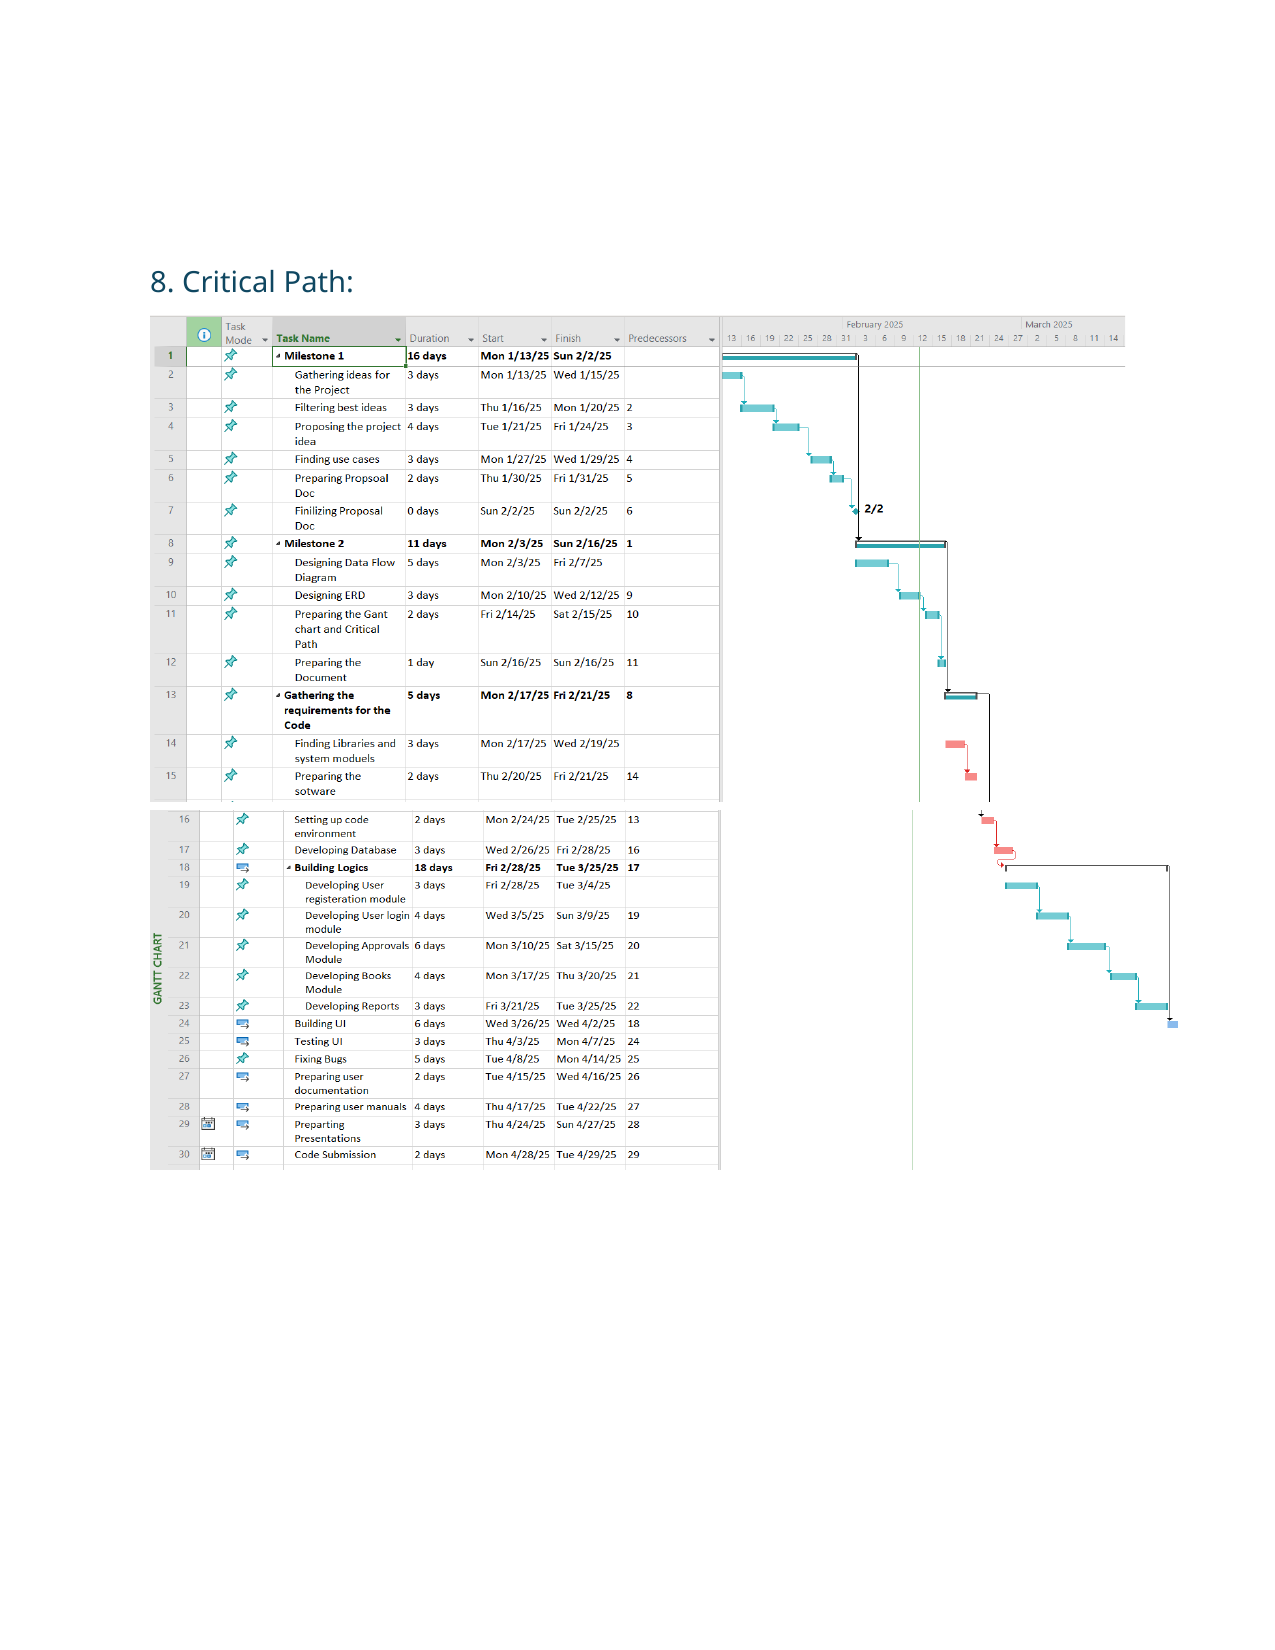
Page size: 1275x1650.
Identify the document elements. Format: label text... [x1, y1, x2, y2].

picture [150, 315, 1125, 802]
subtitle 8. Critical Path: [150, 262, 1125, 301]
picture [150, 810, 1177, 1169]
